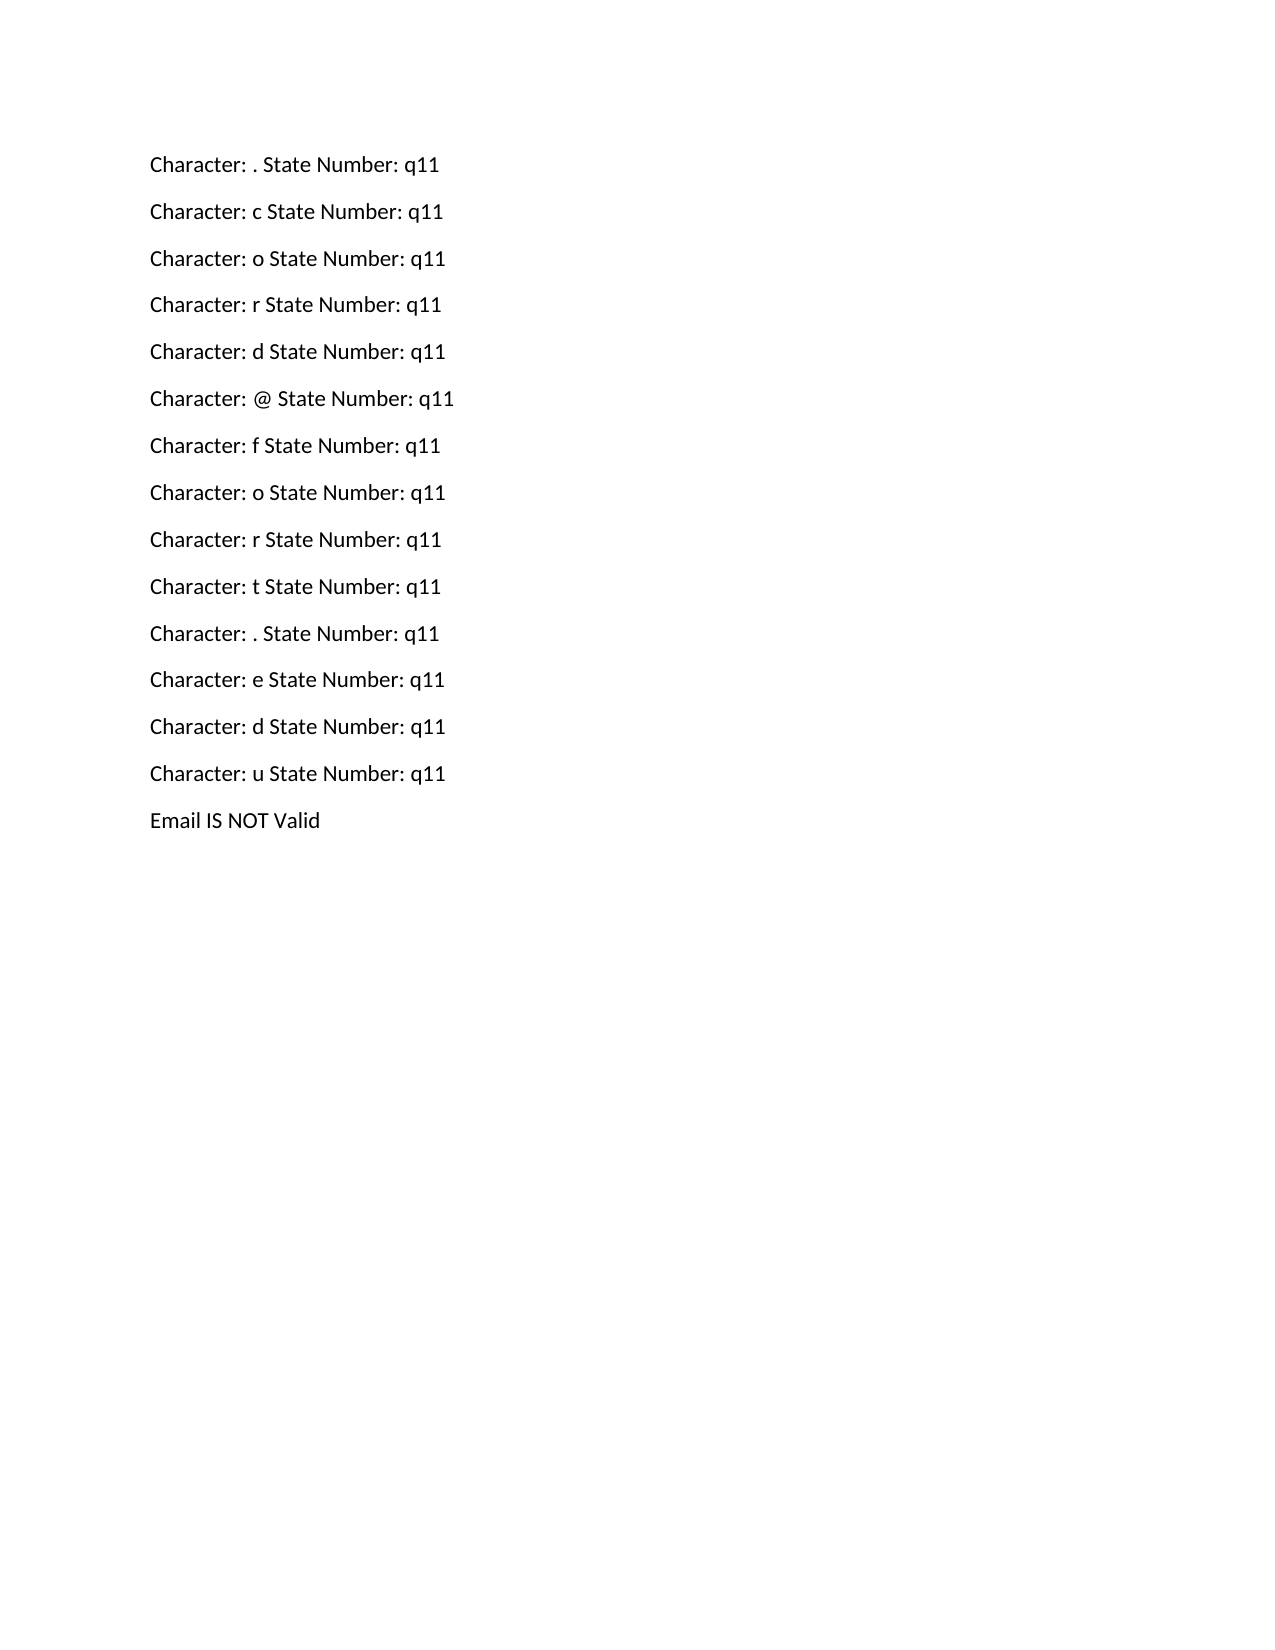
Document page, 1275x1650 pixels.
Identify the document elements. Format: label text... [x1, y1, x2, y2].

text Character: o State Number: q11 [150, 478, 1125, 506]
text Email IS NOT Valid [150, 806, 1125, 834]
text Character: r State Number: q11 [150, 525, 1125, 553]
text Character: d State Number: q11 [150, 712, 1125, 741]
text Character: o State Number: q11 [150, 244, 1125, 272]
text Character: r State Number: q11 [150, 291, 1125, 319]
text Character: t State Number: q11 [150, 572, 1125, 600]
text Character: u State Number: q11 [150, 759, 1125, 787]
text Character: e State Number: q11 [150, 666, 1125, 694]
text Character: f State Number: q11 [150, 431, 1125, 459]
text Character: d State Number: q11 [150, 337, 1125, 366]
text Character: c State Number: q11 [150, 197, 1125, 225]
text Character: . State Number: q11 [150, 150, 1125, 178]
text Character: @ State Number: q11 [150, 384, 1125, 412]
text Character: . State Number: q11 [150, 619, 1125, 647]
